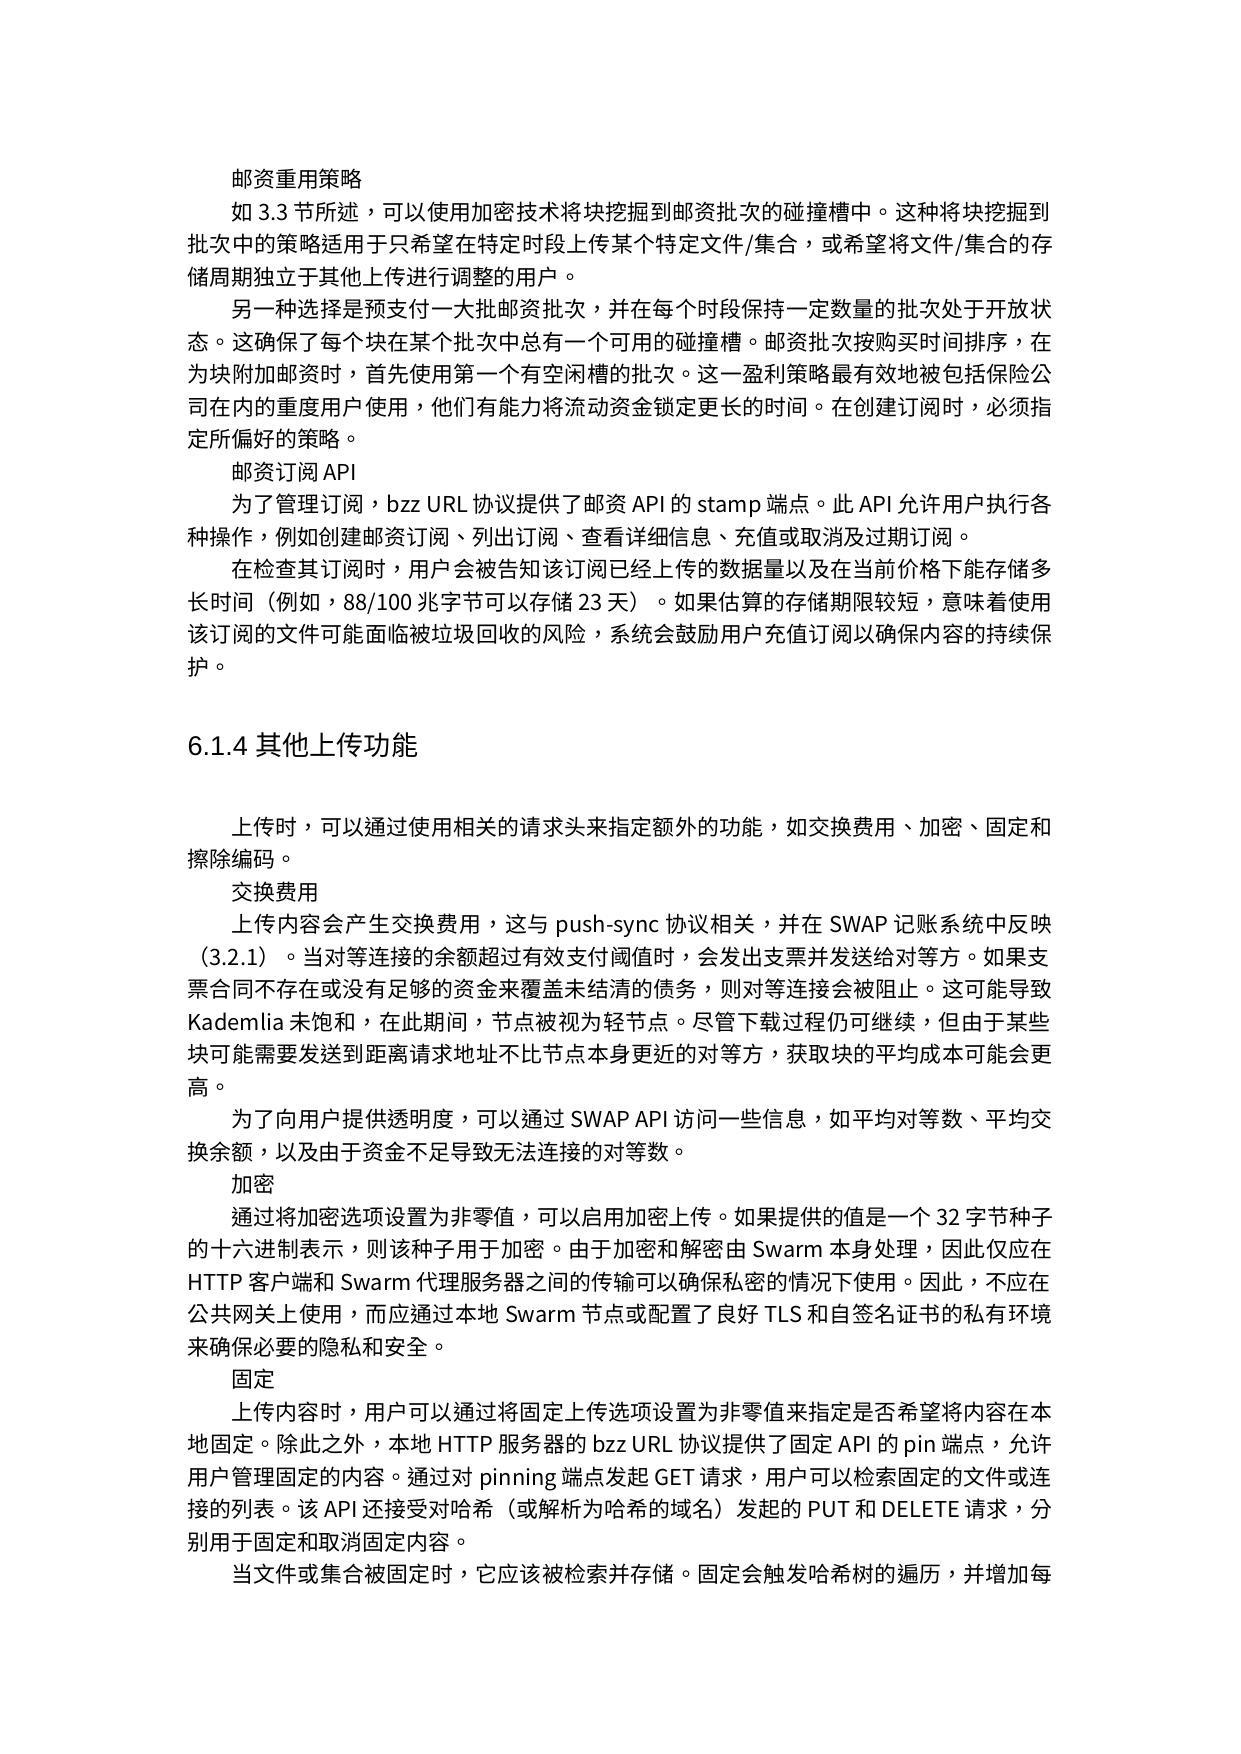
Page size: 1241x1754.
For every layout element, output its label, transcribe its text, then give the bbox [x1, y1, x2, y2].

text 如3.3节所述，可以使用加密技术将块挖掘到邮资批次的碰撞槽中。这种将块挖掘到批次中的策略适用于只希望在特定时段上传某个特定文件/集合，或希望将文件/集合的存储周期独立于其他上传进行调整的用户。 [187, 194, 1053, 292]
subtitle 6.1.4 其他上传功能 [187, 713, 1053, 778]
text 上传时，可以通过使用相关的请求头来指定额外的功能，如交换费用、加密、固定和擦除编码。 [187, 809, 1053, 874]
text 为了管理订阅，bzz URL协议提供了邮资API的stamp端点。此API允许用户执行各种操作，例如创建邮资订阅、列出订阅、查看详细信息、充值或取消及过期订阅。 [187, 487, 1053, 552]
text 在检查其订阅时，用户会被告知该订阅已经上传的数据量以及在当前价格下能存储多长时间（例如，88/100兆字节可以存储23天）。如果估算的存储期限较短，意味着使用该订阅的文件可能面临被垃圾回收的风险，系统会鼓励用户充值订阅以确保内容的持续保护。 [187, 552, 1053, 682]
text 另一种选择是预支付一大批邮资批次，并在每个时段保持一定数量的批次处于开放状态。这确保了每个块在某个批次中总有一个可用的碰撞槽。邮资批次按购买时间排序，在为块附加邮资时，首先使用第一个有空闲槽的批次。这一盈利策略最有效地被包括保险公司在内的重度用户使用，他们有能力将流动资金锁定更长的时间。在创建订阅时，必须指定所偏好的策略。 [187, 292, 1053, 454]
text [187, 1557, 1053, 1589]
text 邮资订阅API [187, 454, 1053, 487]
text 加密 [187, 1167, 1053, 1199]
text 上传内容会产生交换费用，这与push-sync协议相关，并在SWAP记账系统中反映（3.2.1）。当对等连接的余额超过有效支付阈值时，会发出支票并发送给对等方。如果支票合同不存在或没有足够的资金来覆盖未结清的债务，则对等连接会被阻止。这可能导致Kademlia未饱和，在此期间，节点被视为轻节点。尽管下载过程仍可继续，但由于某些块可能需要发送到距离请求地址不比节点本身更近的对等方，获取块的平均成本可能会更高。 [187, 907, 1053, 1102]
text 邮资重用策略 [187, 162, 1053, 194]
text 为了向用户提供透明度，可以通过SWAP API访问一些信息，如平均对等数、平均交换余额，以及由于资金不足导致无法连接的对等数。 [187, 1102, 1053, 1167]
text 通过将加密选项设置为非零值，可以启用加密上传。如果提供的值是一个32字节种子的十六进制表示，则该种子用于加密。由于加密和解密由Swarm本身处理，因此仅应在HTTP客户端和Swarm代理服务器之间的传输可以确保私密的情况下使用。因此，不应在公共网关上使用，而应通过本地Swarm节点或配置了良好TLS和自签名证书的私有环境来确保必要的隐私和安全。 [187, 1199, 1053, 1362]
text 固定 [187, 1362, 1053, 1394]
text 上传内容时，用户可以通过将固定上传选项设置为非零值来指定是否希望将内容在本地固定。除此之外，本地HTTP服务器的bzz URL协议提供了固定API的pin端点，允许用户管理固定的内容。通过对pinning端点发起GET请求，用户可以检索固定的文件或连接的列表。该API还接受对哈希（或解析为哈希的域名）发起的PUT和DELETE请求，分别用于固定和取消固定内容。 [187, 1394, 1053, 1557]
text 交换费用 [187, 874, 1053, 907]
